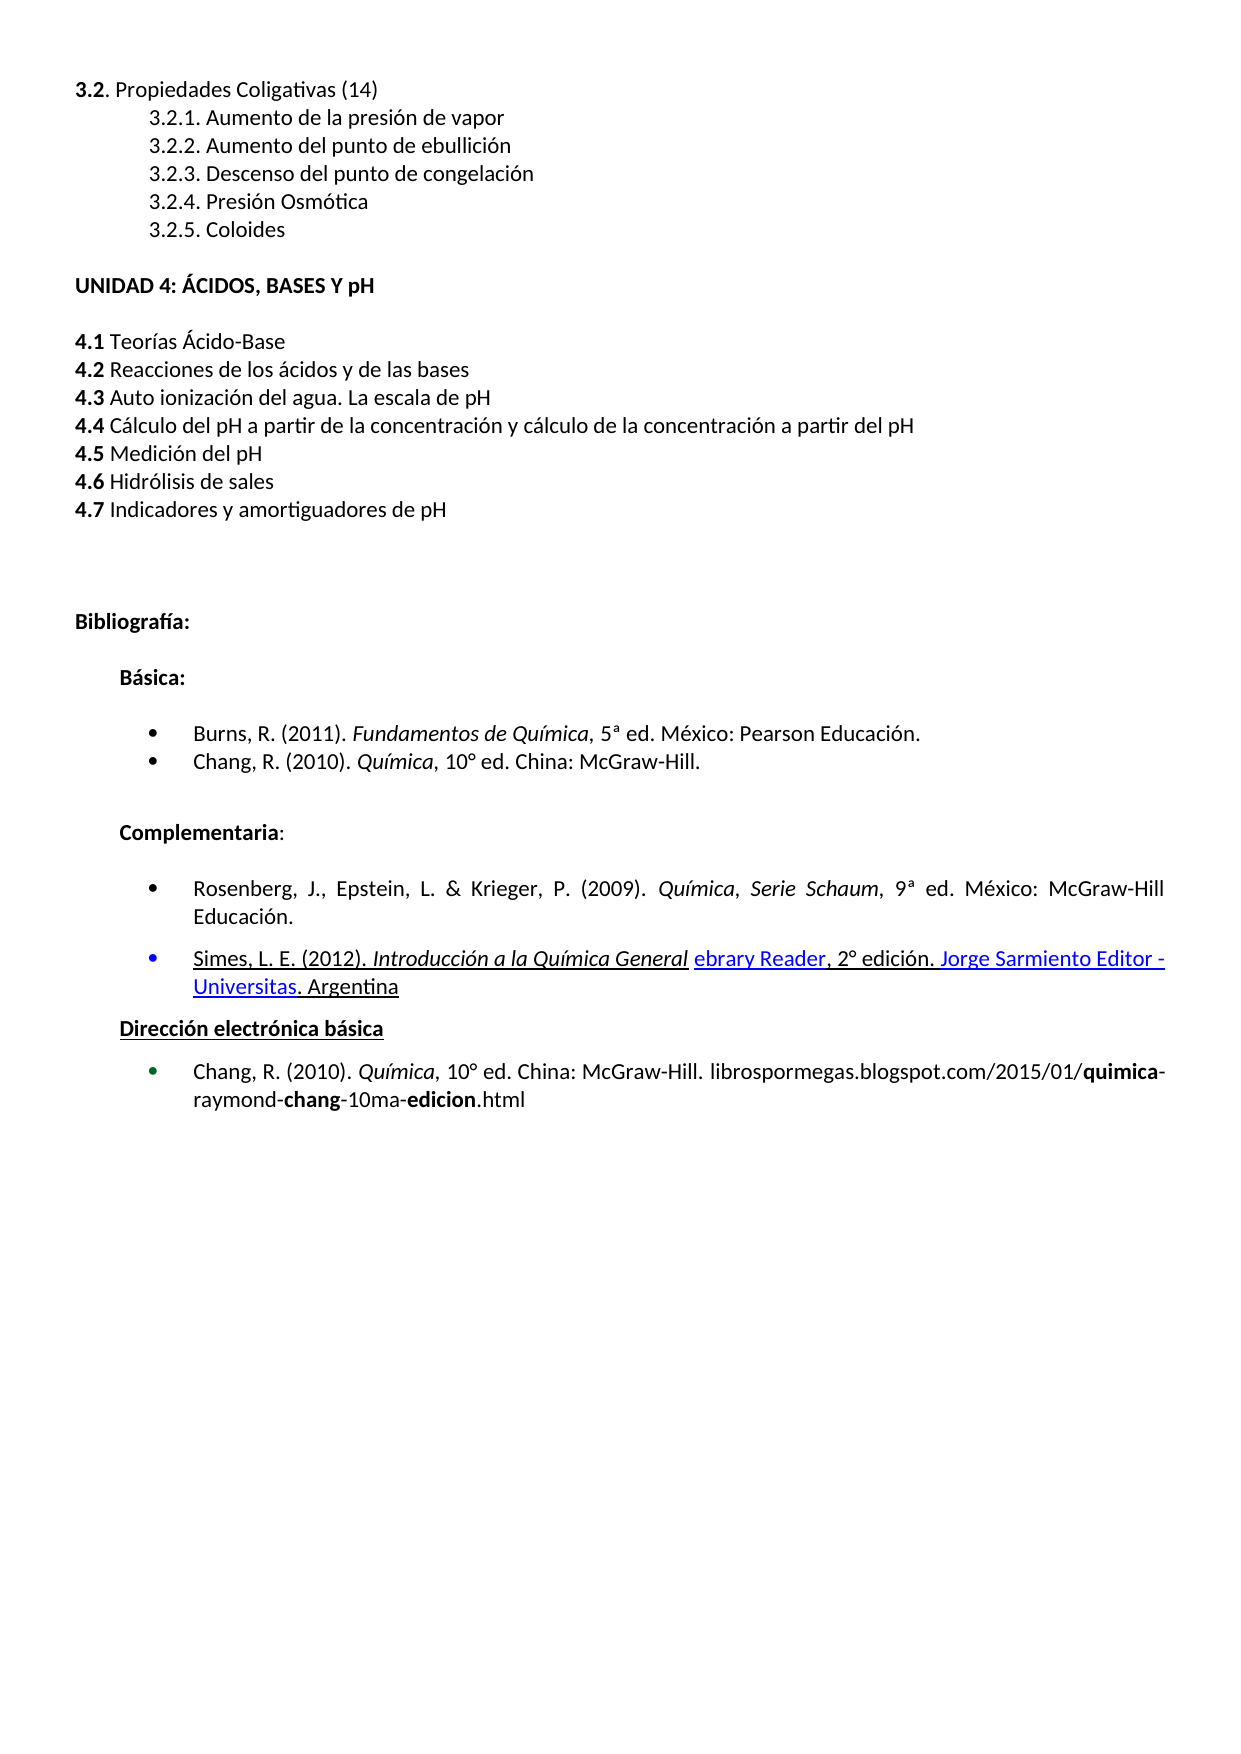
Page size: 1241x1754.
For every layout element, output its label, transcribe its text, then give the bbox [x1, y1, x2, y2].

list Básica: [119, 663, 1165, 691]
list 4.7 Indicadores y amortiguadores de pH [75, 495, 1165, 523]
list Simes, L. E. (2012). Introducción a la Química General ebrary Reader, 2° edición. Jorge Sarmiento Editor - Universitas. Argentina [149, 944, 1165, 1000]
text 4.1 Teorías Ácido-Base [75, 327, 1165, 355]
list Complementaria: [90, 818, 1165, 846]
text 4.5 Medición del pH [75, 439, 1165, 467]
list 3.2.1. Aumento de la presión de vapor [75, 103, 1165, 131]
list UNIDAD 4: ÁCIDOS, BASES Y pH [75, 271, 1165, 299]
text 4.3 Auto ionización del agua. La escala de pH [75, 383, 1165, 411]
list Bibliografía: [75, 607, 1165, 635]
text 4.6 Hidrólisis de sales [75, 467, 1165, 495]
list Burns, R. (2011). Fundamentos de Química, 5ª ed. México: Pearson Educación. [149, 719, 1165, 747]
list 3.2.4. Presión Osmótica [75, 187, 1165, 215]
list Chang, R. (2010). Química, 10° ed. China: McGraw-Hill. librospormegas.blogspot.com/2015/01/quimica-raymond-chang-10ma-edicion.html [149, 1057, 1165, 1113]
list 3.2.3. Descenso del punto de congelación [75, 159, 1165, 187]
list 3.2.5. Coloides [75, 215, 1165, 243]
text Dirección electrónica básica [75, 1014, 1165, 1042]
list Chang, R. (2010). Química, 10° ed. China: McGraw-Hill. [149, 747, 1165, 776]
list 3.2.2. Aumento del punto de ebullición [75, 131, 1165, 159]
list 4.4 Cálculo del pH a partir de la concentración y cálculo de la concentración a partir del pH [75, 411, 1165, 439]
list 4.2 Reacciones de los ácidos y de las bases [75, 355, 1165, 383]
list Rosenberg, J., Epstein, L. & Krieger, P. (2009). Química, Serie Schaum, 9ª ed. México: McGraw-Hill Educación. [149, 874, 1165, 930]
list 3.2. Propiedades Coligativas (14) [75, 75, 1165, 103]
